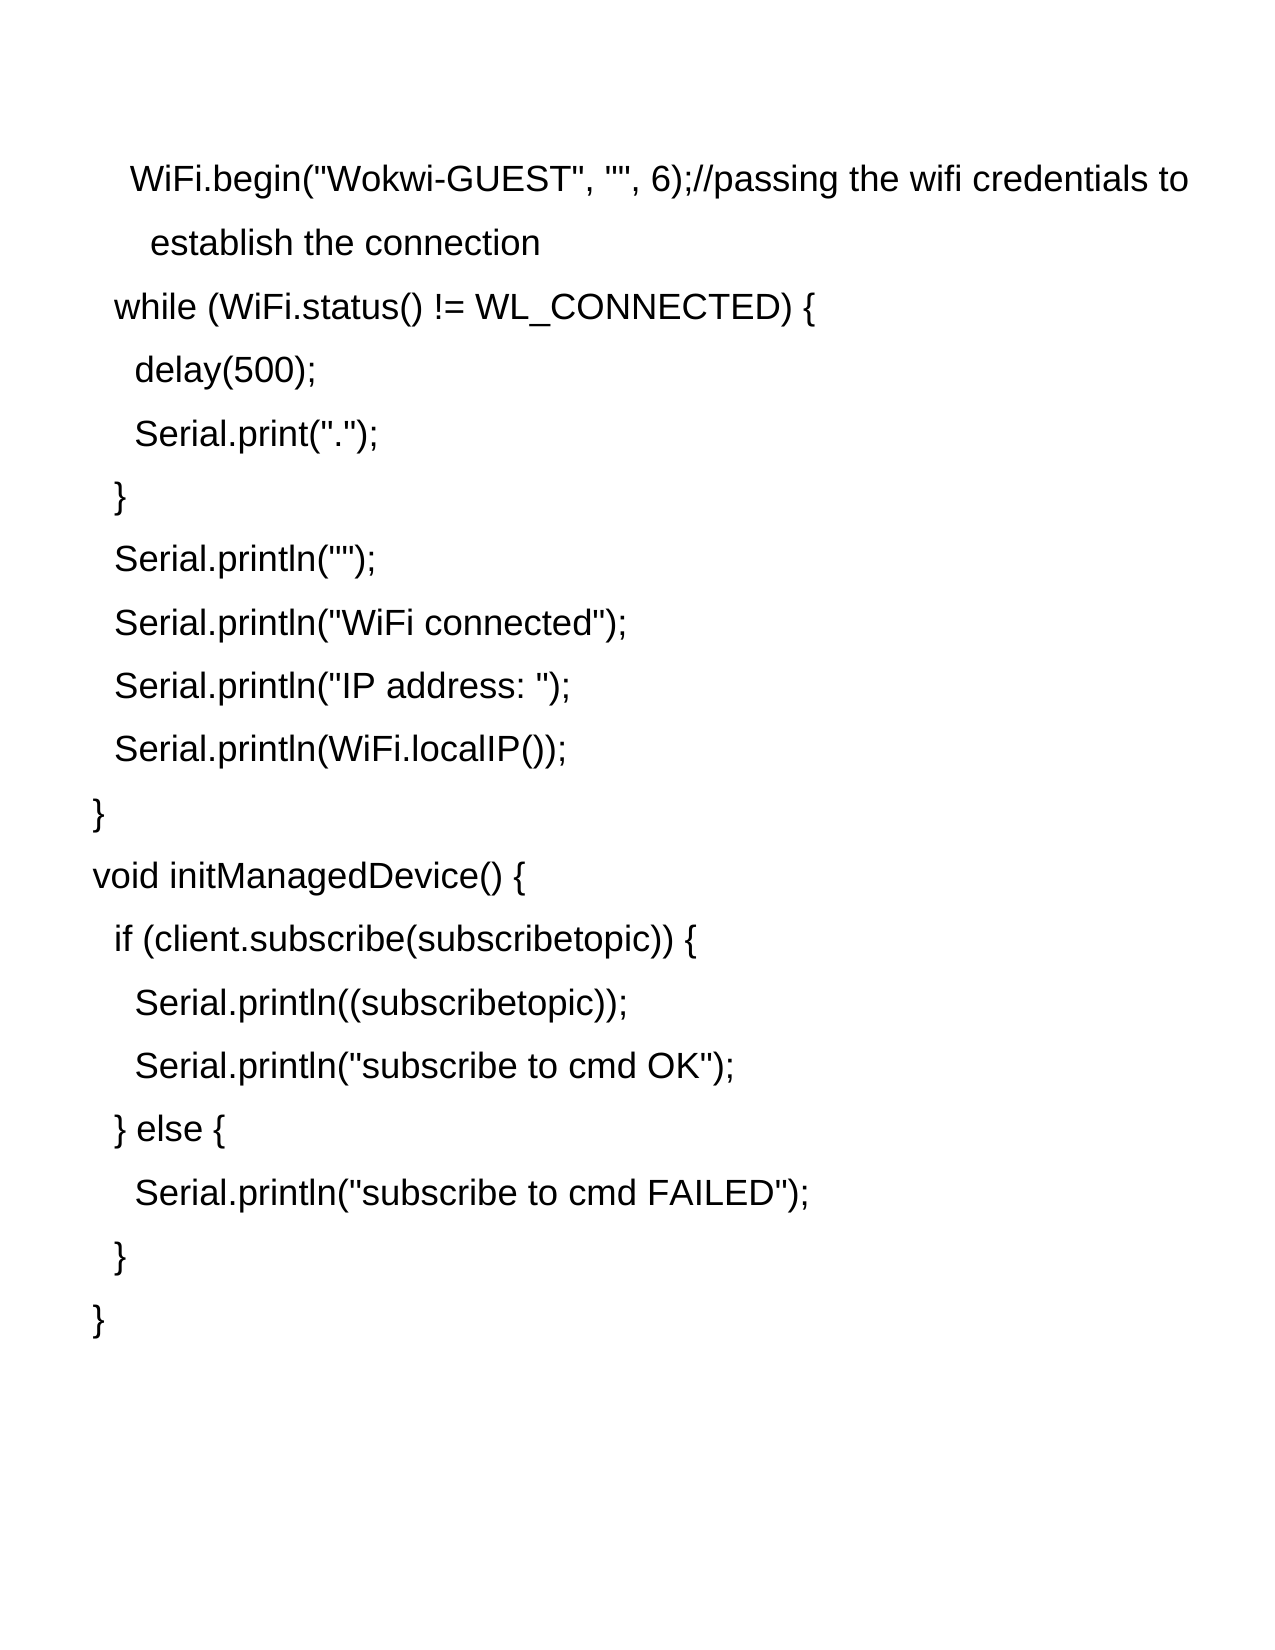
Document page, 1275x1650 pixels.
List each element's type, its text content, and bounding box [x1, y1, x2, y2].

text Serial.println("subscribe to cmd OK"); [134, 1044, 1227, 1086]
text while (WiFi.status() != WL_CONNECTED) { [114, 285, 1227, 327]
text Serial.print("."); } [114, 412, 391, 517]
text Serial.println("WiFi connected"); [114, 601, 1227, 643]
text Serial.println(""); [114, 538, 1227, 579]
text void initManagedDevice() { [92, 854, 1227, 896]
text delay(500); [134, 348, 1227, 390]
text Serial.println(WiFi.localIP()); [114, 728, 1227, 769]
text } [92, 1298, 1227, 1339]
text Serial.println("subscribe to cmd FAILED"); [134, 1171, 1227, 1213]
text } [114, 1234, 1227, 1276]
text if (client.subscribe(subscribetopic)) { [114, 918, 1227, 959]
text Serial.println((subscribetopic)); [134, 981, 1227, 1023]
text } [92, 791, 1227, 833]
text } else { [114, 1108, 1227, 1149]
text WiFi.begin("Wokwi-GUEST", "", 6);//passing the wifi credentials to establish the connection [129, 158, 1227, 263]
text Serial.println("IP address: "); [114, 664, 1227, 706]
